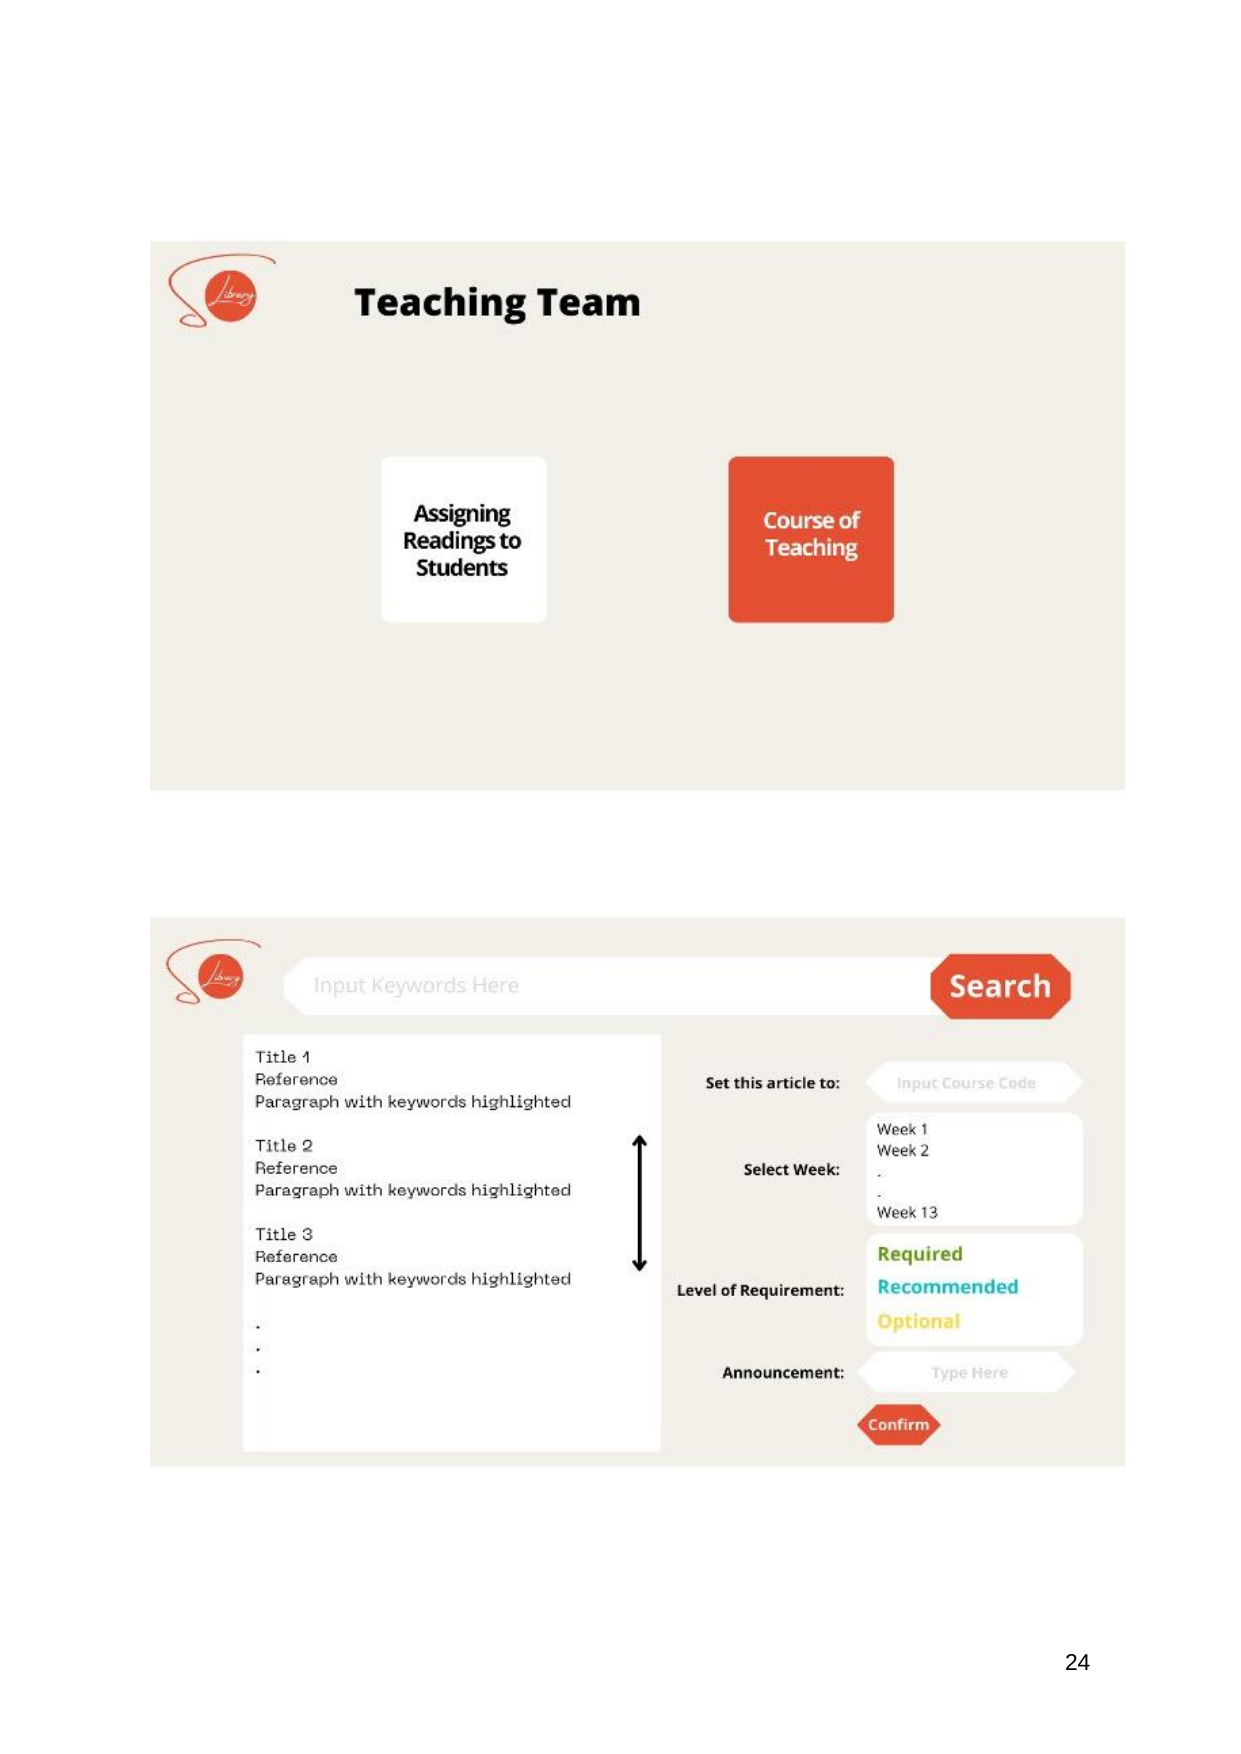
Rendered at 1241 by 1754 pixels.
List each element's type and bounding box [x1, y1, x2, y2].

picture [150, 150, 1125, 1559]
